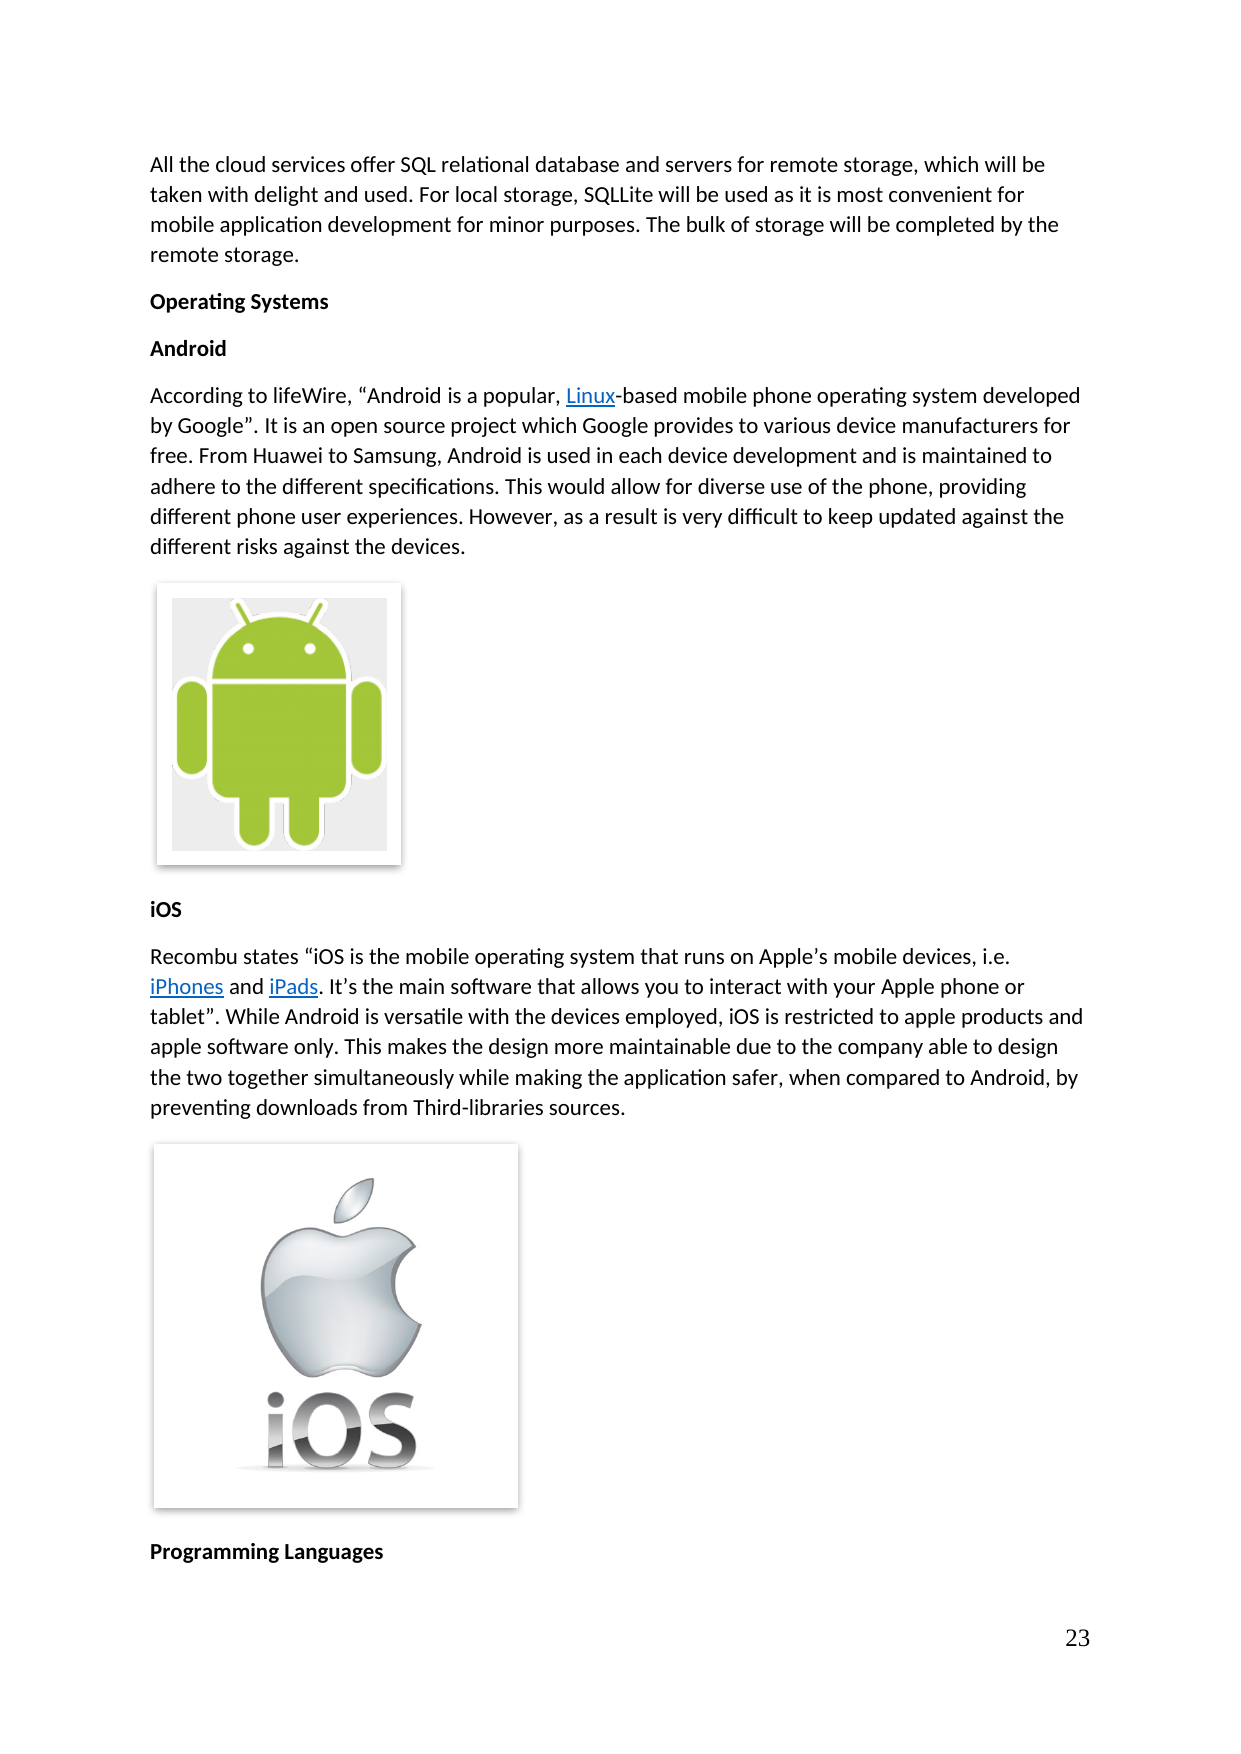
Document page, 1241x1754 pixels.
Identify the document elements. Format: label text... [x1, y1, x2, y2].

text Programming Languages [150, 1537, 1090, 1565]
text Operating Systems [150, 287, 1090, 316]
text According to lifeWire, “Android is a popular, Linux-based mobile phone operating system developed by Google”. It is an open source project which Google provides to various device manufacturers for free. From Huawei to Samsung, Android is used in each device development and is maintained to adhere to the different specifications. This would allow for diverse use of the phone, providing different phone user experiences. However, as a result is very difficult to keep updated against the different risks against the devices. [150, 381, 1090, 560]
picture [169, 1159, 504, 1494]
picture [172, 598, 387, 851]
text All the cloud services offer SQL relational database and servers for remote storage, which will be taken with delight and used. For local storage, SQLLite will be used as it is most convenient for mobile application development for minor purposes. The bulk of storage will be completed by the remote storage. [150, 150, 1090, 269]
text iOS [150, 895, 1090, 923]
text Recombu states “iOS is the mobile operating system that runs on Apple’s mobile devices, i.e. iPhones and iPads. It’s the main software that allows you to interact with your Apple phone or tablet”. While Android is versatile with the devices employed, iOS is restricted to apple products and apple software only. This makes the design more maintainable due to the company able to design the two together simultaneously while making the application safer, when compared to Android, by preventing downloads from Third-libraries sources. [150, 942, 1090, 1121]
text Android [150, 334, 1090, 362]
